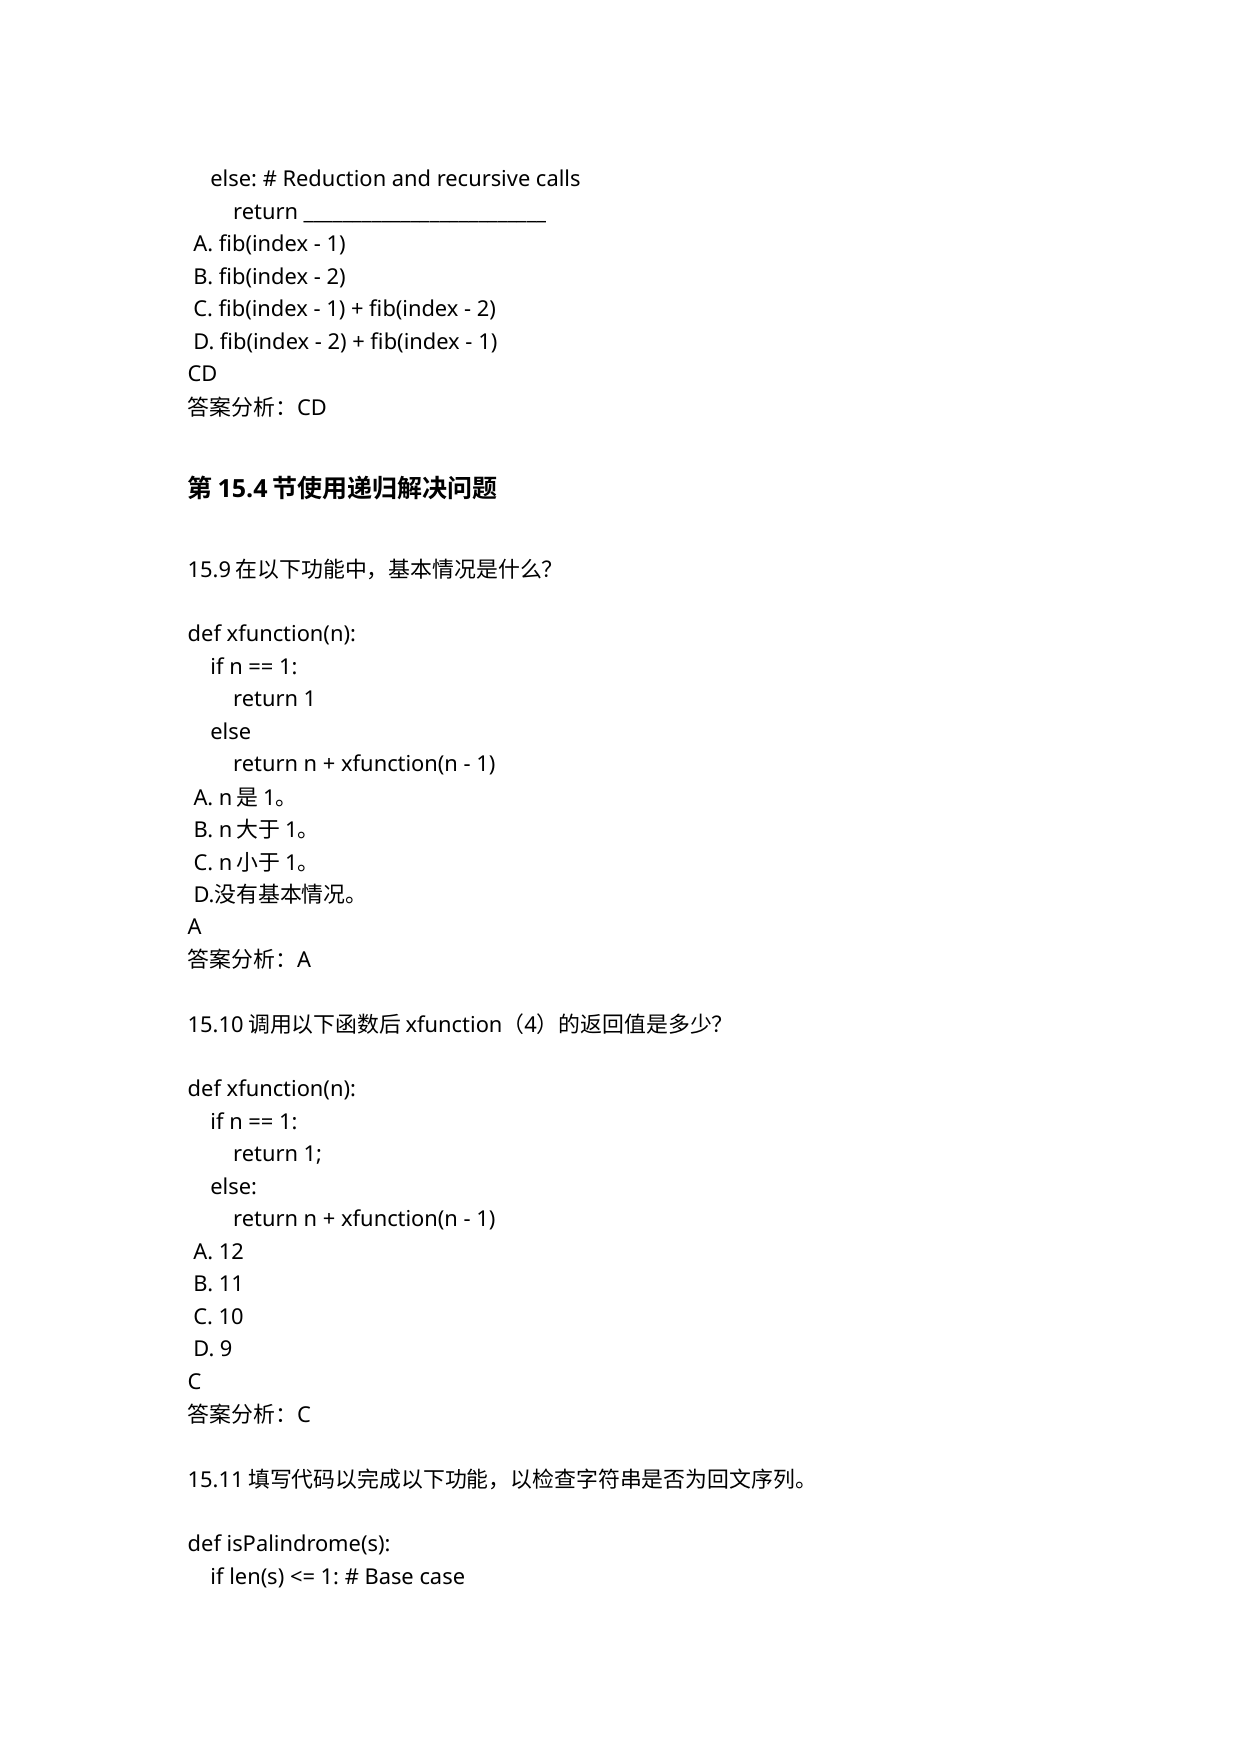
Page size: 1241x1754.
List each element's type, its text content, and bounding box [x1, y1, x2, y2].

text D. 9 [187, 1332, 1053, 1364]
text B. 11 [187, 1267, 1053, 1299]
text else: # Reduction and recursive calls [187, 162, 1053, 194]
text def xfunction(n): [187, 1072, 1053, 1104]
text D.没有基本情况。 [187, 877, 1053, 909]
text return n + xfunction(n - 1) [187, 1202, 1053, 1234]
text return n + xfunction(n - 1) [187, 747, 1053, 779]
text A [187, 909, 1053, 942]
text return 1 [187, 682, 1053, 714]
text if n == 1: [187, 649, 1053, 682]
text C. n小于1。 [187, 844, 1053, 877]
text B. fib(index - 2) [187, 259, 1053, 292]
text D. fib(index - 2) + fib(index - 1) [187, 324, 1053, 357]
text A. fib(index - 1) [187, 227, 1053, 259]
text C. fib(index - 1) + fib(index - 2) [187, 292, 1053, 324]
text return _________________________ [187, 194, 1053, 227]
text else [187, 714, 1053, 747]
text else: [187, 1169, 1053, 1202]
text def xfunction(n): [187, 617, 1053, 649]
text 15.11填写代码以完成以下功能，以检查字符串是否为回文序列。 [187, 1462, 1053, 1494]
text 答案分析：CD [187, 389, 1053, 422]
text A. n是1。 [187, 779, 1053, 812]
text A. 12 [187, 1234, 1053, 1267]
text C [187, 1364, 1053, 1397]
text return 1; [187, 1137, 1053, 1169]
text CD [187, 357, 1053, 389]
text if len(s) <= 1: # Base case [187, 1559, 1053, 1592]
text 答案分析：A [187, 942, 1053, 974]
text 15.10调用以下函数后xfunction（4）的返回值是多少？ [187, 1007, 1053, 1039]
text 答案分析：C [187, 1397, 1053, 1429]
text 15.9在以下功能中，基本情况是什么？ [187, 552, 1053, 584]
text C. 10 [187, 1299, 1053, 1332]
text B. n大于1。 [187, 812, 1053, 844]
text 第15.4节使用递归解决问题 [187, 454, 1053, 519]
text def isPalindrome(s): [187, 1527, 1053, 1559]
text if n == 1: [187, 1104, 1053, 1137]
